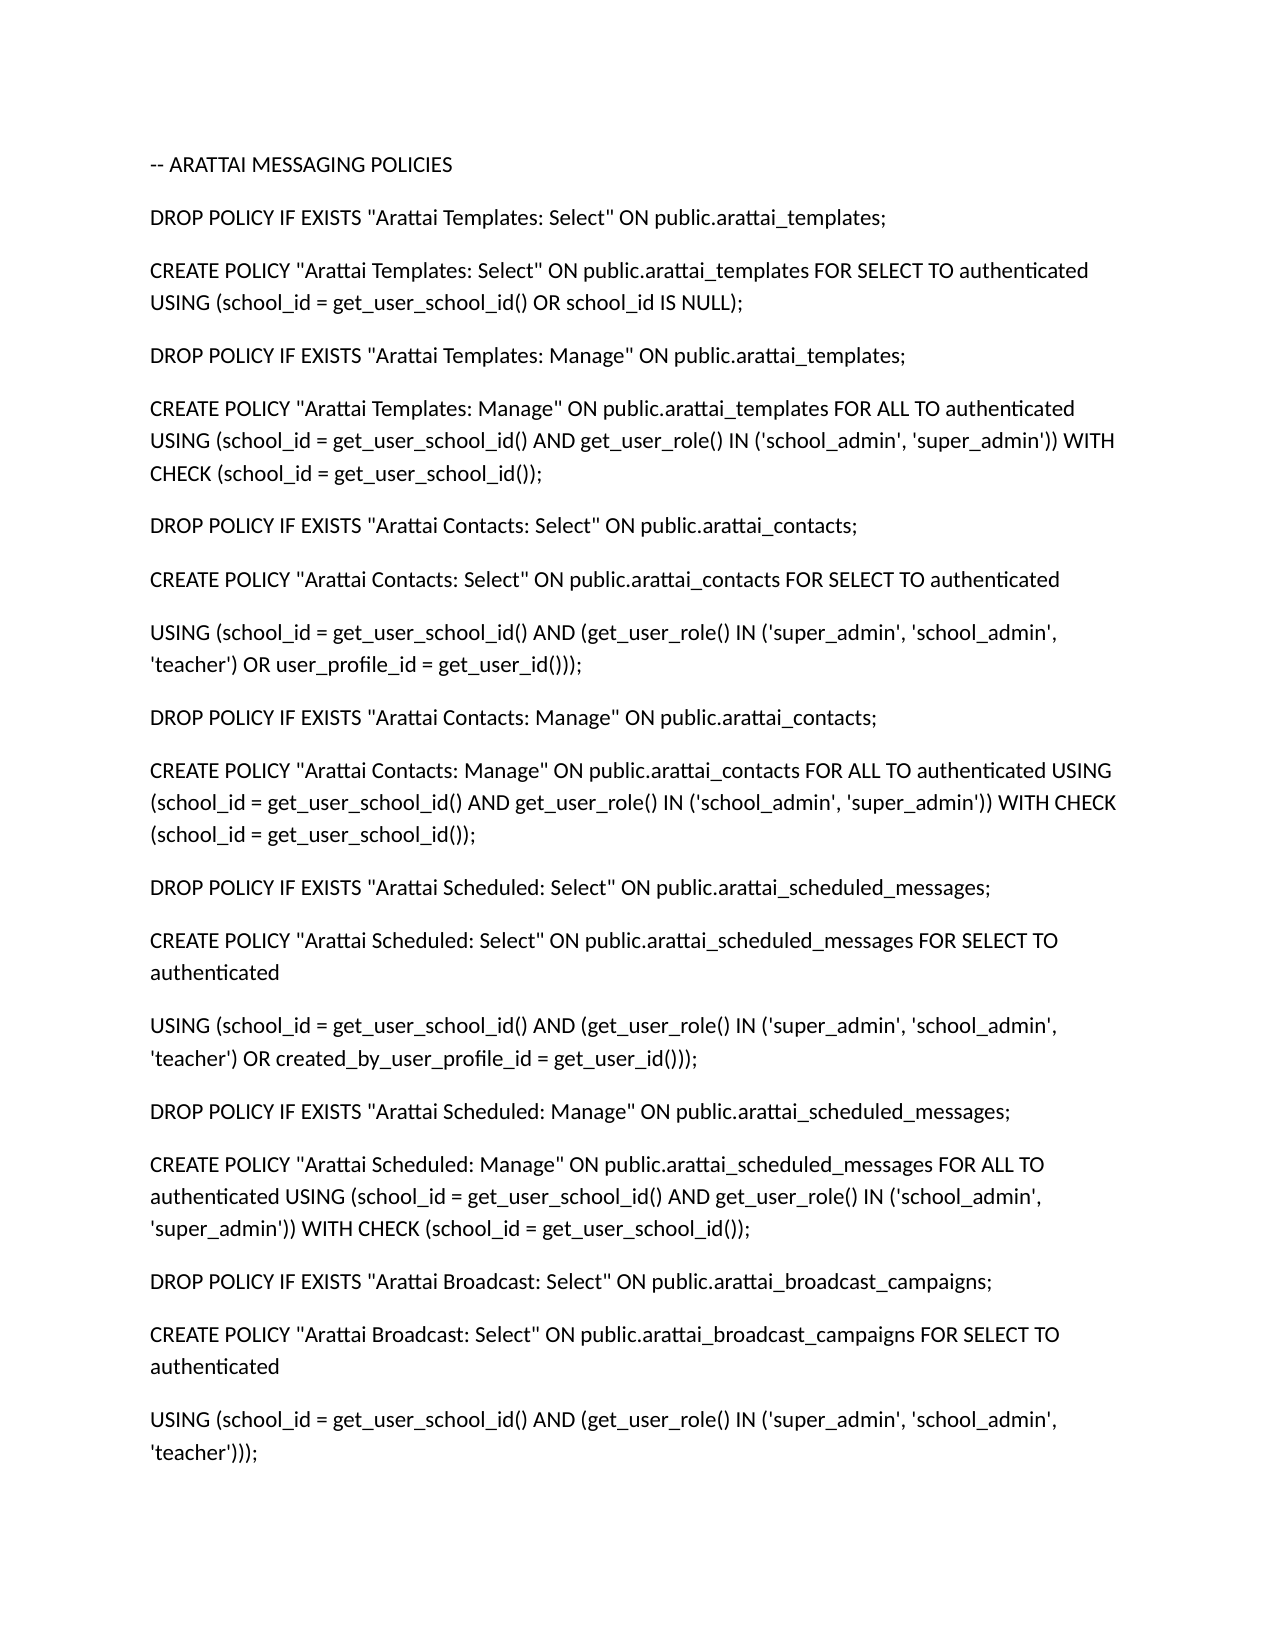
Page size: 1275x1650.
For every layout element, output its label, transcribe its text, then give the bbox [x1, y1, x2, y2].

text CREATE POLICY "Arattai Templates: Select" ON public.arattai_templates FOR SELECT TO authenticated USING (school_id = get_user_school_id() OR school_id IS NULL); [150, 256, 1125, 316]
text CREATE POLICY "Arattai Contacts: Select" ON public.arattai_contacts FOR SELECT TO authenticated [150, 565, 1125, 593]
text CREATE POLICY "Arattai Scheduled: Select" ON public.arattai_scheduled_messages FOR SELECT TO authenticated [150, 926, 1125, 987]
text USING (school_id = get_user_school_id() AND (get_user_role() IN ('super_admin', 'school_admin', 'teacher') OR user_profile_id = get_user_id())); [150, 618, 1125, 678]
text CREATE POLICY "Arattai Broadcast: Select" ON public.arattai_broadcast_campaigns FOR SELECT TO authenticated [150, 1320, 1125, 1380]
text DROP POLICY IF EXISTS "Arattai Contacts: Manage" ON public.arattai_contacts; [150, 703, 1125, 731]
text DROP POLICY IF EXISTS "Arattai Templates: Manage" ON public.arattai_templates; [150, 341, 1125, 369]
text USING (school_id = get_user_school_id() AND (get_user_role() IN ('super_admin', 'school_admin', 'teacher'))); [150, 1405, 1125, 1466]
text USING (school_id = get_user_school_id() AND (get_user_role() IN ('super_admin', 'school_admin', 'teacher') OR created_by_user_profile_id = get_user_id())); [150, 1012, 1125, 1072]
text -- ARATTAI MESSAGING POLICIES [150, 150, 1125, 178]
text DROP POLICY IF EXISTS "Arattai Scheduled: Manage" ON public.arattai_scheduled_messages; [150, 1097, 1125, 1125]
text DROP POLICY IF EXISTS "Arattai Broadcast: Select" ON public.arattai_broadcast_campaigns; [150, 1267, 1125, 1295]
text CREATE POLICY "Arattai Contacts: Manage" ON public.arattai_contacts FOR ALL TO authenticated USING (school_id = get_user_school_id() AND get_user_role() IN ('school_admin', 'super_admin')) WITH CHECK (school_id = get_user_school_id()); [150, 756, 1125, 848]
text DROP POLICY IF EXISTS "Arattai Scheduled: Select" ON public.arattai_scheduled_messages; [150, 873, 1125, 901]
text DROP POLICY IF EXISTS "Arattai Templates: Select" ON public.arattai_templates; [150, 203, 1125, 231]
text CREATE POLICY "Arattai Templates: Manage" ON public.arattai_templates FOR ALL TO authenticated USING (school_id = get_user_school_id() AND get_user_role() IN ('school_admin', 'super_admin')) WITH CHECK (school_id = get_user_school_id()); [150, 394, 1125, 487]
text CREATE POLICY "Arattai Scheduled: Manage" ON public.arattai_scheduled_messages FOR ALL TO authenticated USING (school_id = get_user_school_id() AND get_user_role() IN ('school_admin', 'super_admin')) WITH CHECK (school_id = get_user_school_id()); [150, 1150, 1125, 1242]
text DROP POLICY IF EXISTS "Arattai Contacts: Select" ON public.arattai_contacts; [150, 512, 1125, 540]
